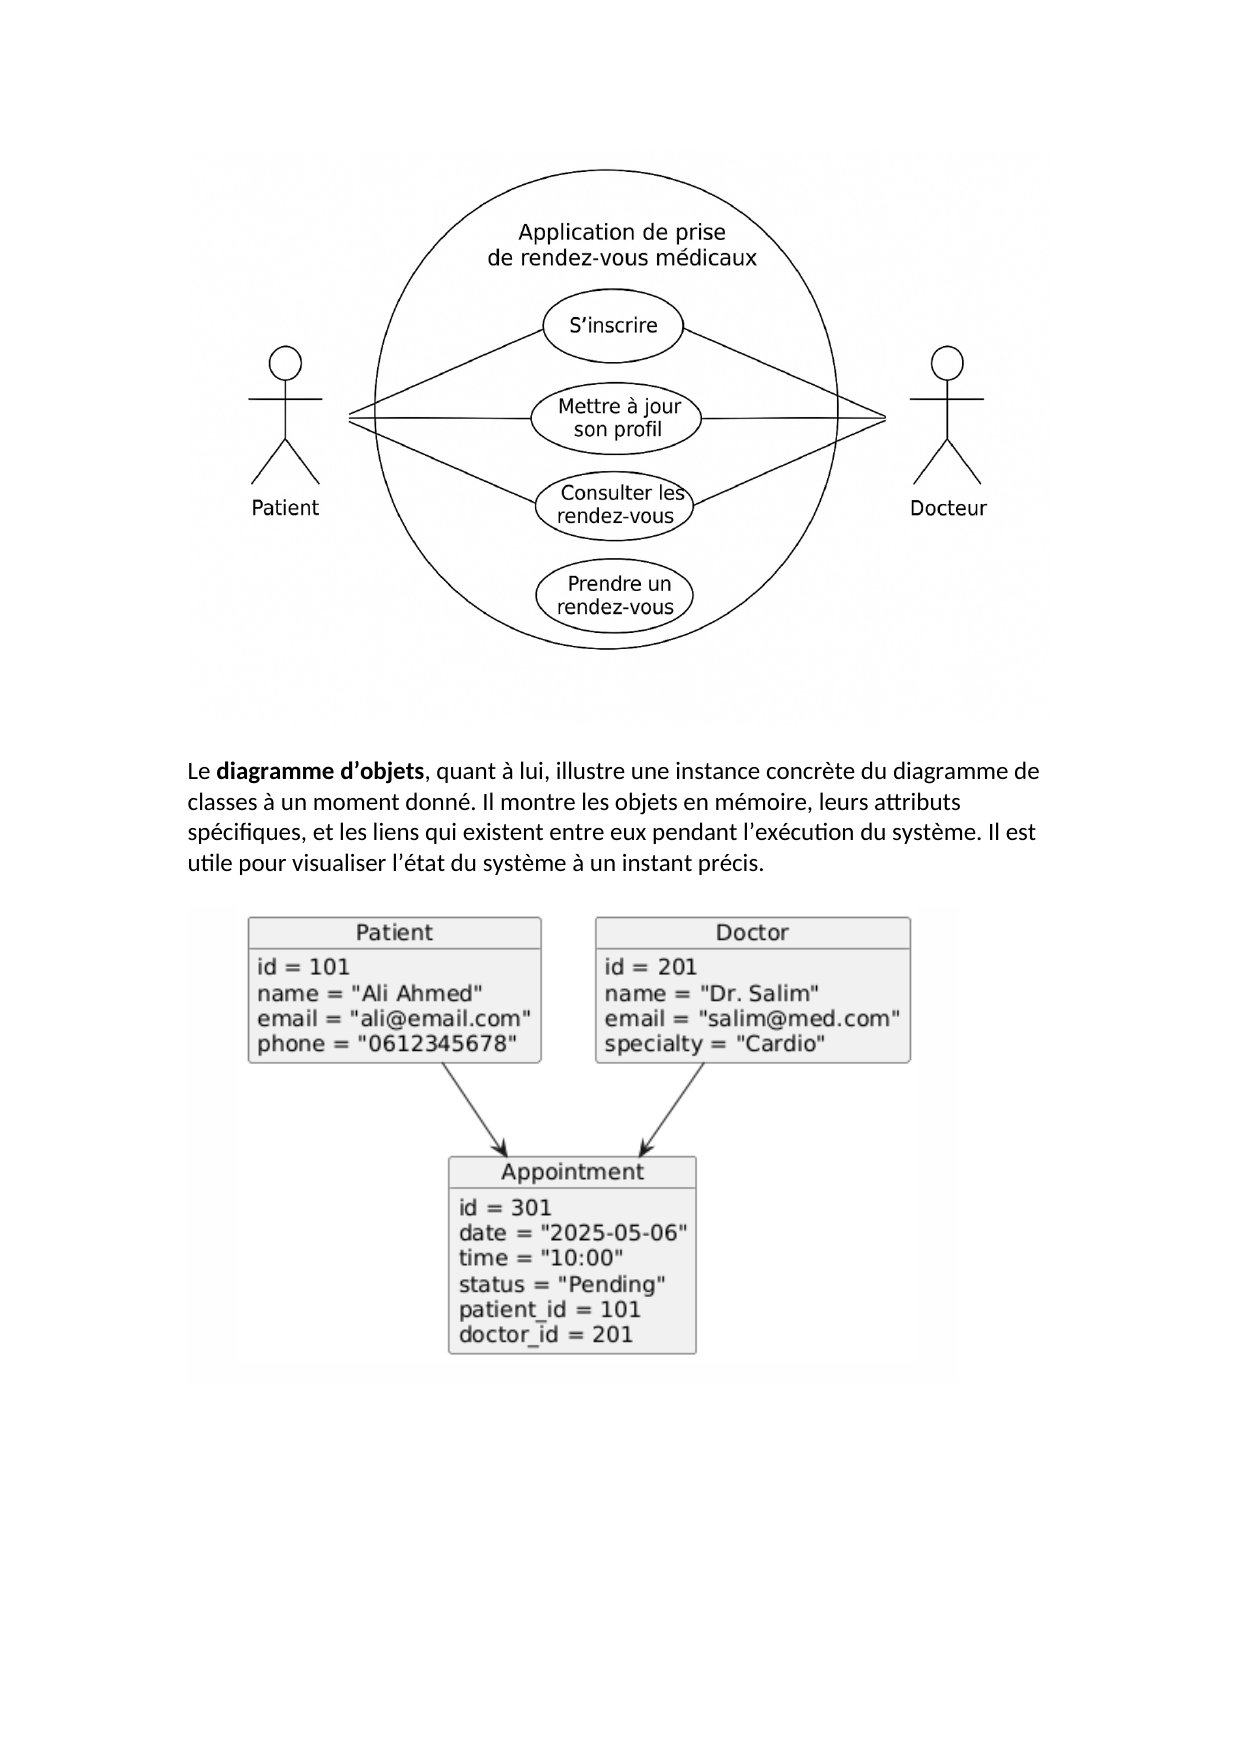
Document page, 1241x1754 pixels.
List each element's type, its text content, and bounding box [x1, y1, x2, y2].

picture [187, 906, 960, 1383]
text Le diagramme d’objets, quant à lui, illustre une instance concrète du diagramme de classes à un moment donné. Il montre les objets en mémoire, leurs attributs spécifiques, et les liens qui existent entre eux pendant l’exécution du système. Il est utile pour visualiser l’état du système à un instant précis. [187, 755, 1053, 877]
picture [187, 150, 1052, 726]
